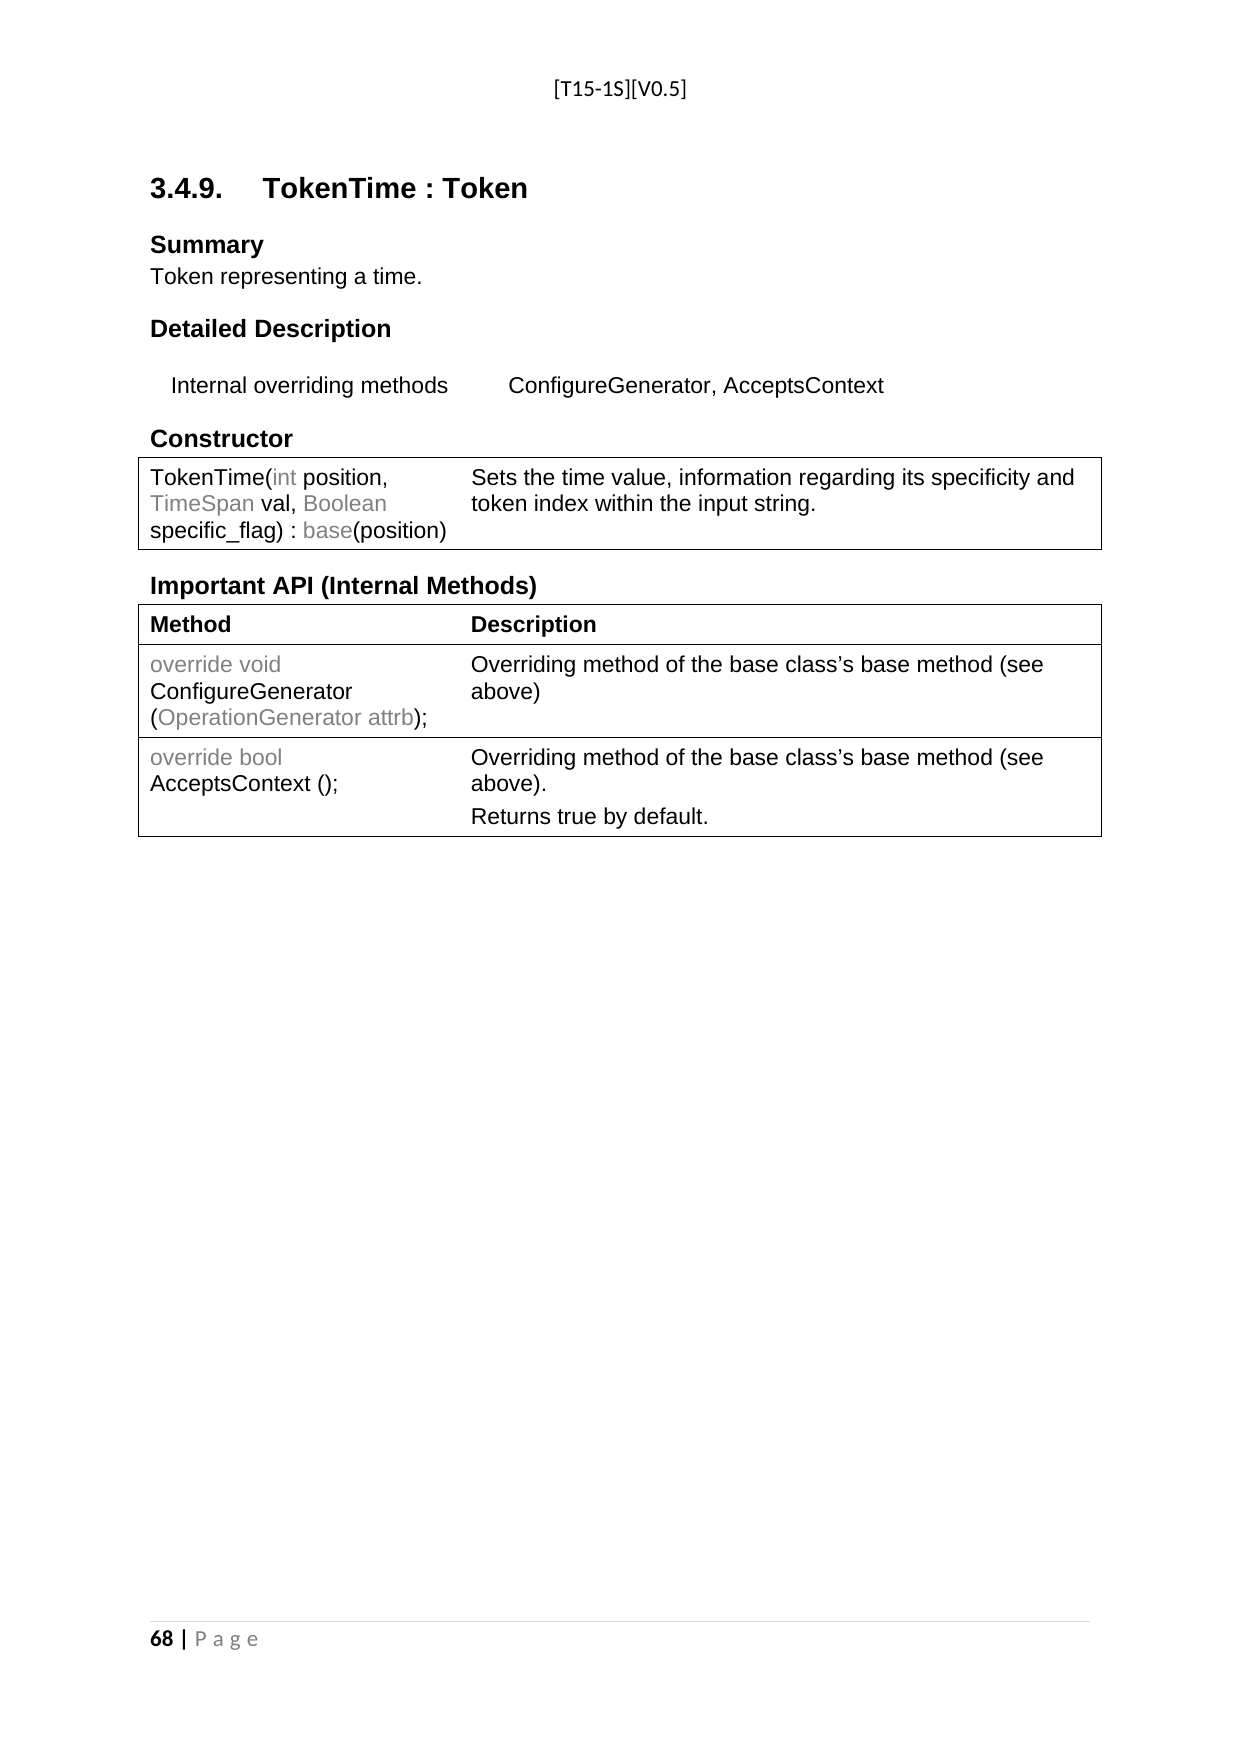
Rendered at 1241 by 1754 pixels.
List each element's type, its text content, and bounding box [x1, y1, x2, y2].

table_header ConfigureGenerator, AcceptsContext [497, 368, 1101, 403]
table_header TokenTime(int position, TimeSpan val, Boolean specific_flag) : base(position) [139, 458, 460, 549]
table_cell Overriding method of the base class’s base method (see above). Returns true by default. [459, 738, 1101, 836]
table_cell override void ConfigureGenerator (OperationGenerator attrb); [139, 645, 459, 737]
table_cell override bool AcceptsContext (); [139, 738, 459, 836]
subtitle Important API (Internal Methods) [150, 571, 1090, 600]
table_header Description [459, 605, 1101, 644]
subtitle TokenTime : Token [150, 171, 1090, 204]
subtitle Summary [150, 230, 1090, 259]
table_cell Overriding method of the base class’s base method (see above) [459, 645, 1101, 737]
table_header Internal overriding methods [159, 368, 497, 403]
text Token representing a time. [150, 263, 1090, 289]
table_header Method [139, 605, 459, 644]
table_header Sets the time value, information regarding its specificity and token index within the input string. [460, 458, 1101, 549]
subtitle Constructor [150, 424, 1090, 452]
subtitle Detailed Description [150, 314, 1090, 343]
